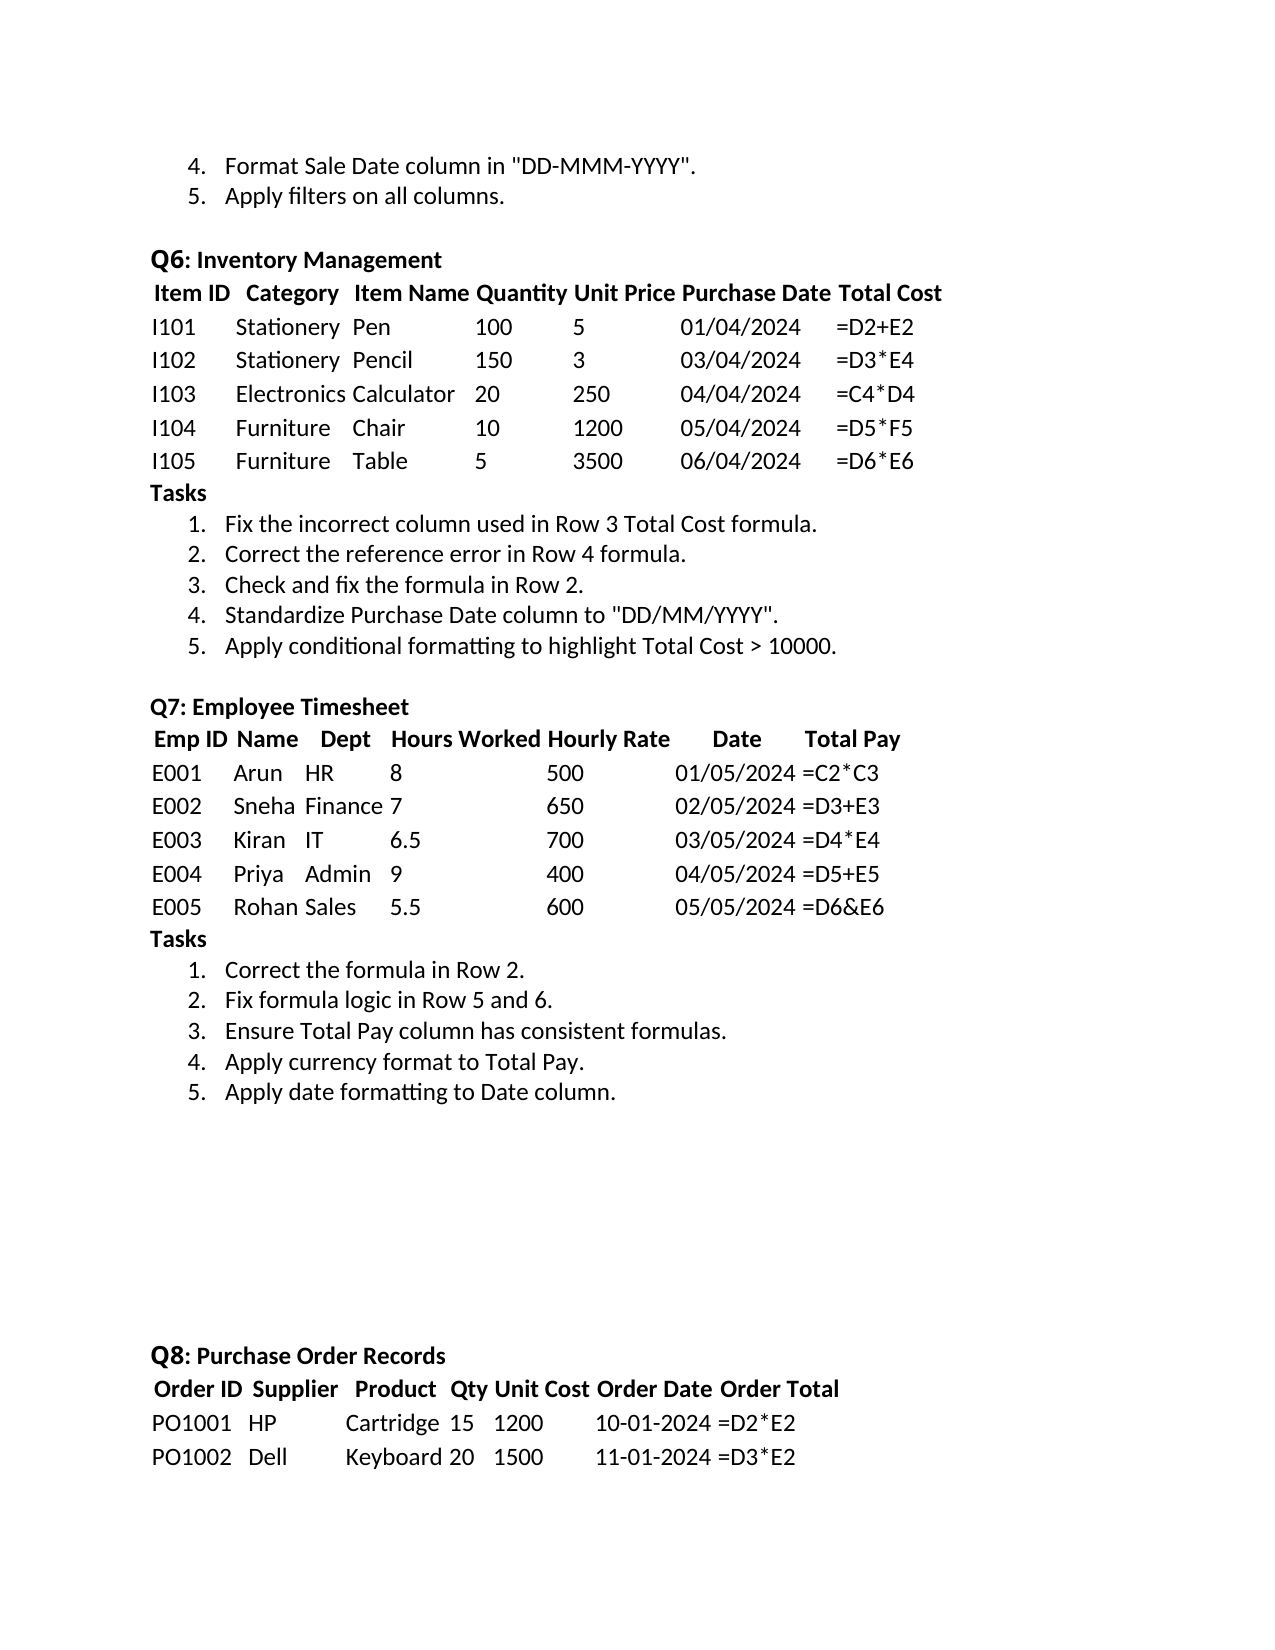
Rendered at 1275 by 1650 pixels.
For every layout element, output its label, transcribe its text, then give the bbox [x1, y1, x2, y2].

list Apply currency format to Total Pay. [187, 1046, 1125, 1076]
table_header Name [232, 722, 303, 755]
table_cell 400 [545, 856, 674, 890]
table_header Order Date [593, 1372, 716, 1406]
table_cell 11-01-2024 [593, 1439, 716, 1473]
table_header Supplier [247, 1372, 344, 1406]
table_cell 150 [473, 343, 571, 377]
table_header Total Pay [801, 722, 904, 755]
table_cell IT [303, 823, 388, 856]
table_cell E001 [150, 755, 232, 789]
table_cell PO1001 [150, 1406, 247, 1439]
table_cell I103 [150, 377, 234, 410]
table_cell Arun [232, 755, 303, 789]
table_cell =D6&E6 [801, 890, 904, 923]
table_header Order Total [716, 1372, 843, 1406]
table_cell I104 [150, 410, 234, 444]
list Apply filters on all columns. [187, 181, 1125, 211]
table_cell Admin [303, 856, 388, 890]
table_header Unit Price [571, 276, 679, 309]
table_cell 500 [545, 755, 674, 789]
table_cell 10 [473, 410, 571, 444]
table_cell E005 [150, 890, 232, 923]
table_cell 04/05/2024 [674, 856, 801, 890]
table_header Emp ID [150, 722, 232, 755]
list Correct the formula in Row 2. [187, 954, 1125, 984]
table_cell 650 [545, 789, 674, 823]
table_cell 20 [473, 377, 571, 410]
table_cell Furniture [234, 444, 351, 477]
table_cell I102 [150, 343, 234, 377]
table_cell =D3+E3 [801, 789, 904, 823]
table_cell Pen [351, 309, 473, 343]
table_header Qty [447, 1372, 491, 1406]
table_header Unit Cost [491, 1372, 593, 1406]
table_cell 1500 [491, 1439, 593, 1473]
table_cell Chair [351, 410, 473, 444]
list Fix the incorrect column used in Row 3 Total Cost formula. [187, 508, 1125, 538]
table_cell 600 [545, 890, 674, 923]
table_header Category [234, 276, 351, 309]
table_cell PO1002 [150, 1439, 247, 1473]
table_cell 01/04/2024 [679, 309, 834, 343]
table_header Hourly Rate [545, 722, 674, 755]
table_cell 01/05/2024 [674, 755, 801, 789]
table_cell HP [247, 1406, 344, 1439]
table_cell E004 [150, 856, 232, 890]
table_cell 1200 [491, 1406, 593, 1439]
table_header Product [344, 1372, 447, 1406]
table_cell =D5*F5 [834, 410, 946, 444]
table_cell =D2+E2 [834, 309, 946, 343]
table_cell 03/04/2024 [679, 343, 834, 377]
table_cell Dell [247, 1439, 344, 1473]
table_cell =D3*E2 [716, 1439, 843, 1473]
table_cell Keyboard [344, 1439, 447, 1473]
table_cell Pencil [351, 343, 473, 377]
table_cell I101 [150, 309, 234, 343]
table_cell 02/05/2024 [674, 789, 801, 823]
table_cell 6.5 [388, 823, 544, 856]
table_cell Sneha [232, 789, 303, 823]
text Tasks [150, 477, 1125, 508]
table_cell 700 [545, 823, 674, 856]
table_cell Kiran [232, 823, 303, 856]
table_header Total Cost [834, 276, 946, 309]
table_cell 7 [388, 789, 544, 823]
list Standardize Purchase Date column to "DD/MM/YYYY". [187, 599, 1125, 630]
text Q8: Purchase Order Records [150, 1338, 1125, 1372]
table_cell =C2*C3 [801, 755, 904, 789]
table_cell 06/04/2024 [679, 444, 834, 477]
table_cell E003 [150, 823, 232, 856]
text Q7: Employee Timesheet [150, 691, 1125, 722]
table_cell 1200 [571, 410, 679, 444]
table_cell 15 [447, 1406, 491, 1439]
table_cell Furniture [234, 410, 351, 444]
table_header Order ID [150, 1372, 247, 1406]
table_header Quantity [473, 276, 571, 309]
table_cell Finance [303, 789, 388, 823]
table_cell =D5+E5 [801, 856, 904, 890]
table_cell 05/04/2024 [679, 410, 834, 444]
table_header Dept [303, 722, 388, 755]
list Apply date formatting to Date column. [187, 1076, 1125, 1107]
list Correct the reference error in Row 4 formula. [187, 538, 1125, 569]
table_header Date [674, 722, 801, 755]
list Apply conditional formatting to highlight Total Cost > 10000. [187, 630, 1125, 661]
table_cell Table [351, 444, 473, 477]
table_cell 5 [473, 444, 571, 477]
table_cell E002 [150, 789, 232, 823]
table_cell 5.5 [388, 890, 544, 923]
table_cell 250 [571, 377, 679, 410]
text Q6: Inventory Management [150, 242, 1125, 276]
table_cell I105 [150, 444, 234, 477]
table_cell 3 [571, 343, 679, 377]
list Format Sale Date column in "DD-MMM-YYYY". [187, 150, 1125, 181]
table_cell 20 [447, 1439, 491, 1473]
list Ensure Total Pay column has consistent formulas. [187, 1015, 1125, 1046]
table_cell Cartridge [344, 1406, 447, 1439]
table_cell Calculator [351, 377, 473, 410]
table_header Hours Worked [388, 722, 544, 755]
table_cell =D2*E2 [716, 1406, 843, 1439]
table_cell 3500 [571, 444, 679, 477]
table_cell 04/04/2024 [679, 377, 834, 410]
table_header Item Name [351, 276, 473, 309]
list Fix formula logic in Row 5 and 6. [187, 984, 1125, 1015]
table_cell Stationery [234, 309, 351, 343]
table_cell =C4*D4 [834, 377, 946, 410]
table_cell Priya [232, 856, 303, 890]
table_cell =D3*E4 [834, 343, 946, 377]
list Check and fix the formula in Row 2. [187, 569, 1125, 599]
table_cell Stationery [234, 343, 351, 377]
table_header Purchase Date [679, 276, 834, 309]
table_cell HR [303, 755, 388, 789]
table_cell 5 [571, 309, 679, 343]
table_cell 9 [388, 856, 544, 890]
table_cell 10-01-2024 [593, 1406, 716, 1439]
table_cell Electronics [234, 377, 351, 410]
table_cell =D4*E4 [801, 823, 904, 856]
table_cell 05/05/2024 [674, 890, 801, 923]
table_cell =D6*E6 [834, 444, 946, 477]
table_cell 03/05/2024 [674, 823, 801, 856]
table_cell 100 [473, 309, 571, 343]
table_cell 8 [388, 755, 544, 789]
text Tasks [150, 923, 1125, 954]
table_header Item ID [150, 276, 234, 309]
table_cell Sales [303, 890, 388, 923]
table_cell Rohan [232, 890, 303, 923]
